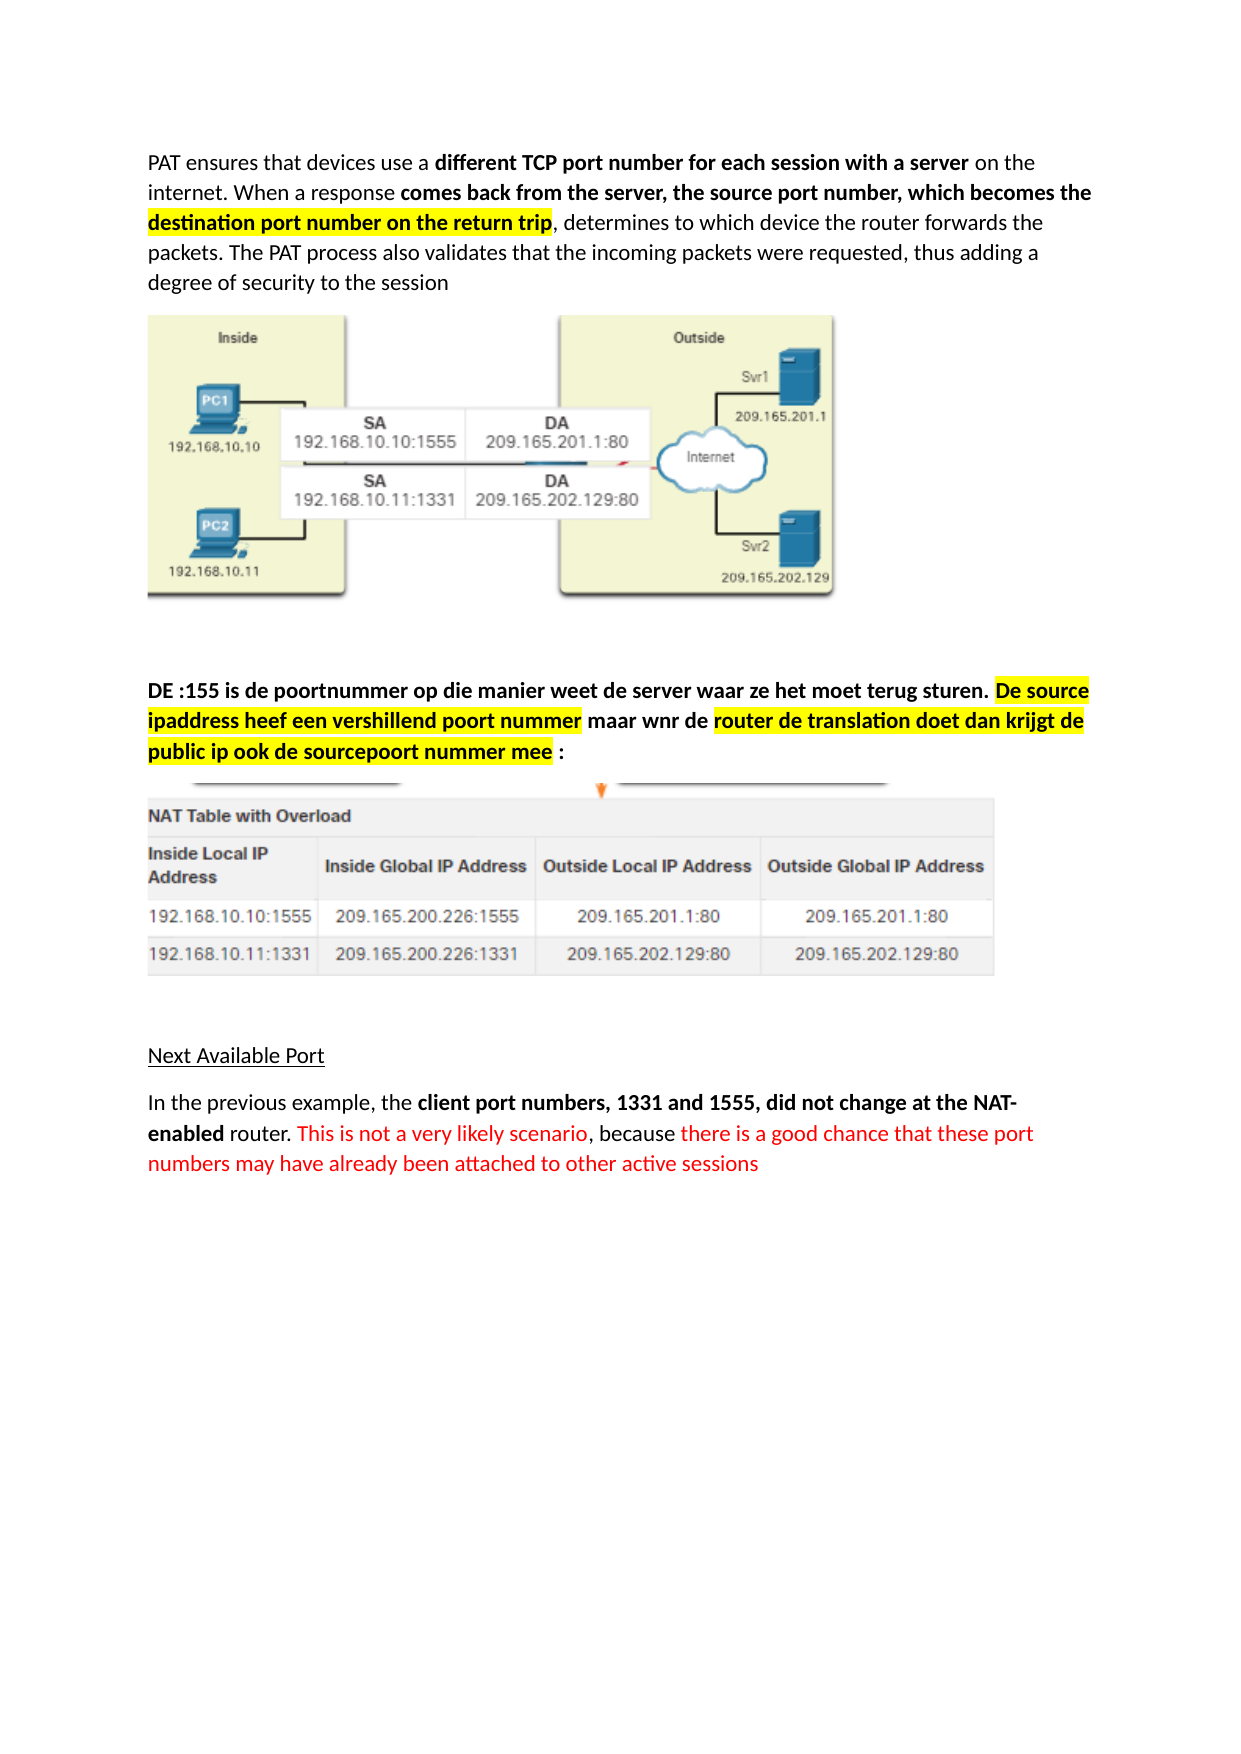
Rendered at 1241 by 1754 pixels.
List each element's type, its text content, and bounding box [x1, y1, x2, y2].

text PAT ensures that devices use a different TCP port number for each session with a server on the internet. When a response comes back from the server, the source port number, which becomes the destination port number on the return trip, determines to which device the router forwards the packets. The PAT process also validates that the incoming packets were requested, thus adding a degree of security to the session [148, 148, 1093, 296]
picture [147, 315, 937, 611]
text In the previous example, the client port numbers, 1331 and 1555, did not change at the NAT-enabled router. This is not a very likely scenario, because there is a good chance that these port numbers may have already been attached to other active sessions [148, 1088, 1093, 1177]
text DE :155 is de poortnummer op die manier weet de server waar ze het moet terug sturen. De source ipaddress heef een vershillend poort nummer maar wnr de router de translation doet dan krijgt de public ip ook de sourcepoort nummer mee : [148, 676, 1093, 765]
picture [147, 783, 1001, 976]
text Next Available Port [148, 1042, 1093, 1069]
